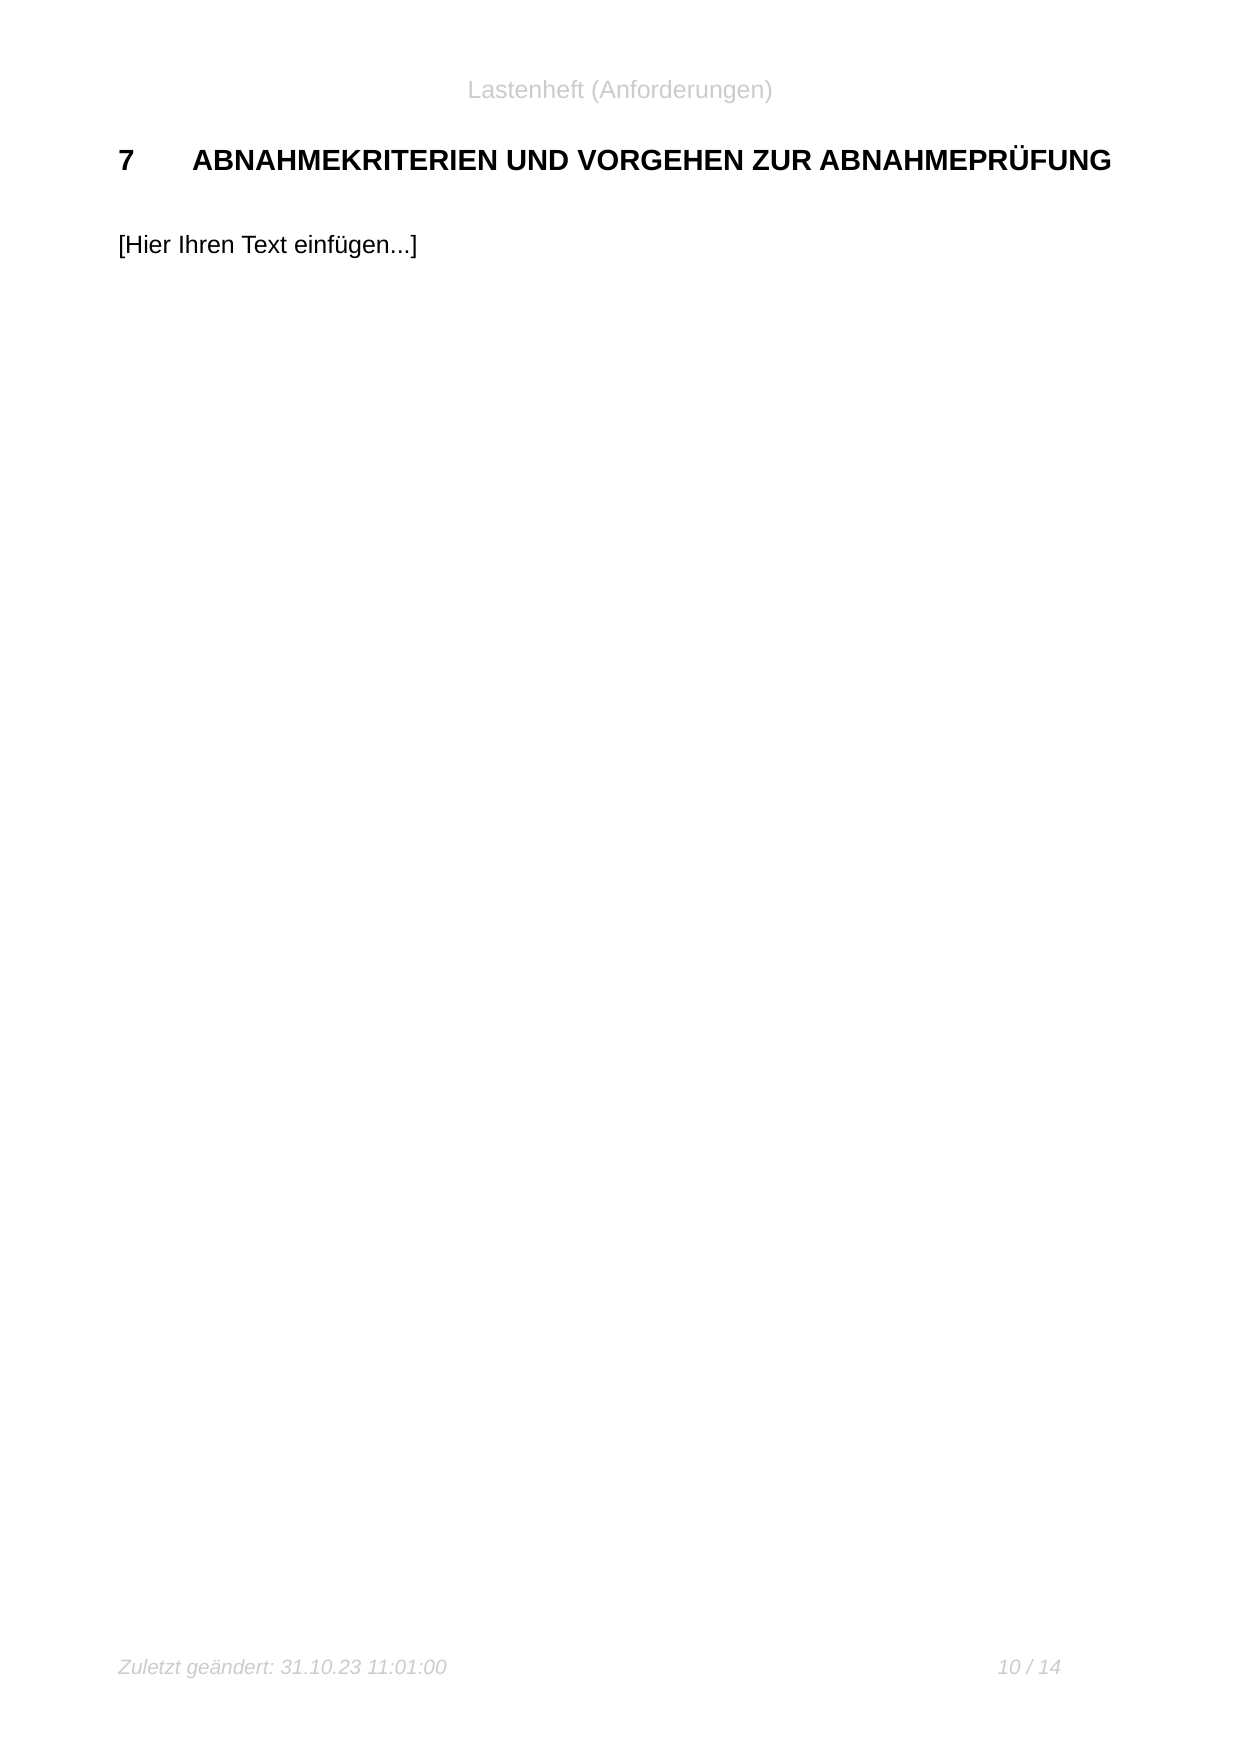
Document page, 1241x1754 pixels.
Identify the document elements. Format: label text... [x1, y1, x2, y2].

subtitle Abnahmekriterien und Vorgehen zur Abnahmeprüfung [118, 143, 1122, 177]
text [Hier Ihren Text einfügen...] [118, 230, 1122, 259]
